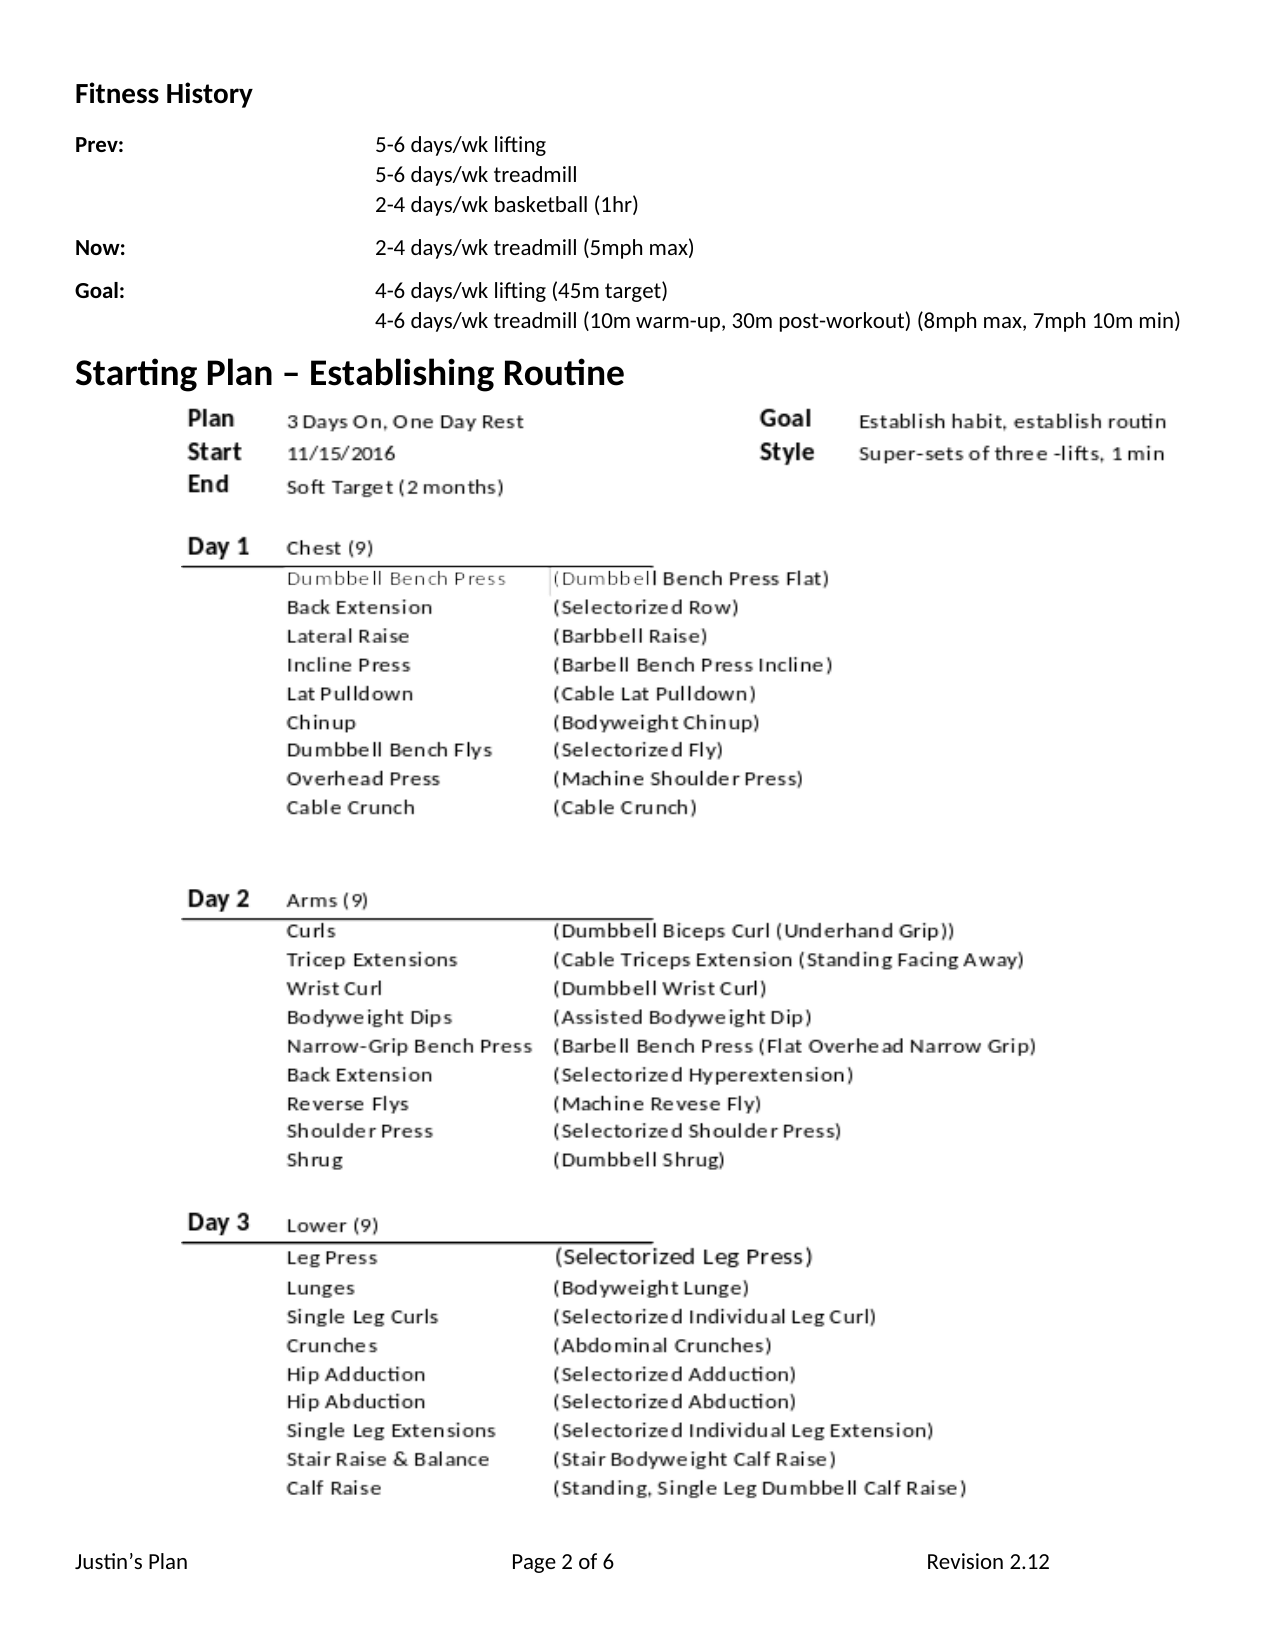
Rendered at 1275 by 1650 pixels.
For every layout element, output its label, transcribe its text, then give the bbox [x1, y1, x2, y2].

text 2-4 days/wk basketball (1hr) [75, 191, 1200, 218]
text Now: 2-4 days/wk treadmill (5mph max) [75, 233, 1200, 261]
text 5-6 days/wk treadmill [75, 160, 1200, 188]
text Starting Plan – Establishing Routine [75, 349, 1200, 395]
text Goal: 4-6 days/wk lifting (45m target) [75, 276, 1200, 304]
text 4-6 days/wk treadmill (10m warm-up, 30m post-workout) (8mph max, 7mph 10m min) [75, 306, 1200, 334]
text Fitness History [75, 75, 1200, 111]
text Prev: 5-6 days/wk lifting [75, 130, 1200, 158]
